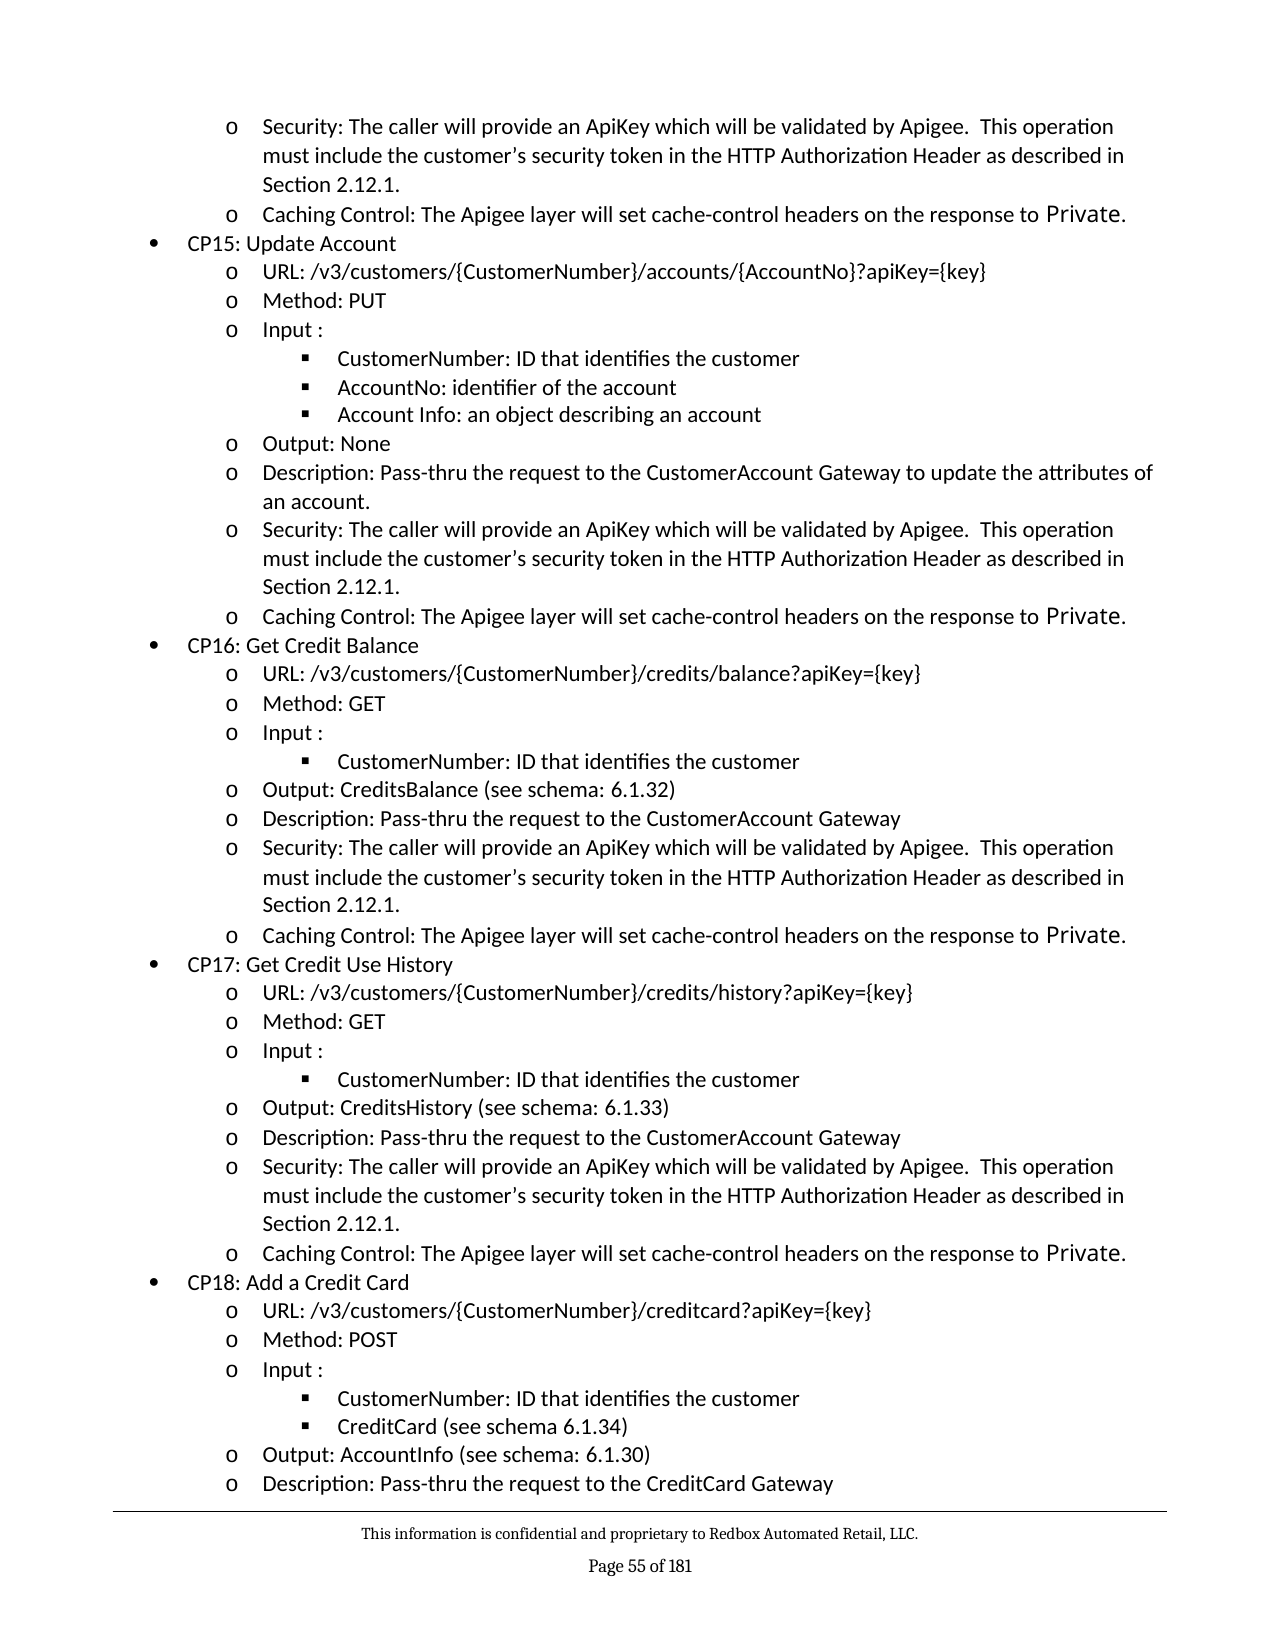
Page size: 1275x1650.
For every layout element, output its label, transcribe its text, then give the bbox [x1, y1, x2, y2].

list Description: Pass-thru the request to the CreditCard Gateway [225, 1469, 1162, 1498]
list CustomerNumber: ID that identifies the customer [300, 1066, 1162, 1093]
list CP16: Get Credit Balance [150, 632, 1162, 659]
list Input : [225, 718, 1162, 747]
list CP18: Add a Credit Card [150, 1268, 1162, 1296]
list Method: GET [225, 1007, 1162, 1036]
list Output: CreditsBalance (see schema: 6.1.32) [225, 775, 1162, 804]
list Input : [225, 1036, 1162, 1066]
list URL: /v3/customers/{CustomerNumber}/creditcard?apiKey={key} [225, 1296, 1162, 1326]
list Account Info: an object describing an account [300, 401, 1162, 429]
list Caching Control: The Apigee layer will set cache-control headers on the response to Private. [225, 1237, 1162, 1268]
list CustomerNumber: ID that identifies the customer [300, 1384, 1162, 1412]
list Output: CreditsHistory (see schema: 6.1.33) [225, 1093, 1162, 1123]
list Output: AccountInfo (see schema: 6.1.30) [225, 1440, 1162, 1469]
list Input : [225, 315, 1162, 344]
list Method: POST [225, 1326, 1162, 1355]
list Method: PUT [225, 286, 1162, 315]
list Description: Pass-thru the request to the CustomerAccount Gateway [225, 1123, 1162, 1152]
list Input : [225, 1355, 1162, 1384]
list Output: None [225, 429, 1162, 458]
list Caching Control: The Apigee layer will set cache-control headers on the response to Private. [225, 919, 1162, 950]
list CP15: Update Account [150, 229, 1162, 257]
list Description: Pass-thru the request to the CustomerAccount Gateway to update the attributes of an account. [225, 458, 1162, 515]
list URL: /v3/customers/{CustomerNumber}/accounts/{AccountNo}?apiKey={key} [225, 257, 1162, 286]
list Caching Control: The Apigee layer will set cache-control headers on the response to Private. [225, 600, 1162, 632]
list Method: GET [225, 689, 1162, 718]
list URL: /v3/customers/{CustomerNumber}/credits/history?apiKey={key} [225, 978, 1162, 1007]
list Caching Control: The Apigee layer will set cache-control headers on the response to Private. [225, 198, 1162, 229]
list CustomerNumber: ID that identifies the customer [300, 344, 1162, 373]
list CustomerNumber: ID that identifies the customer [300, 747, 1162, 775]
list URL: /v3/customers/{CustomerNumber}/credits/balance?apiKey={key} [225, 659, 1162, 689]
list CP17: Get Credit Use History [150, 950, 1162, 978]
list AccountNo: identifier of the account [300, 373, 1162, 401]
list Description: Pass-thru the request to the CustomerAccount Gateway [225, 804, 1162, 833]
list CreditCard (see schema 6.1.34) [300, 1412, 1162, 1440]
